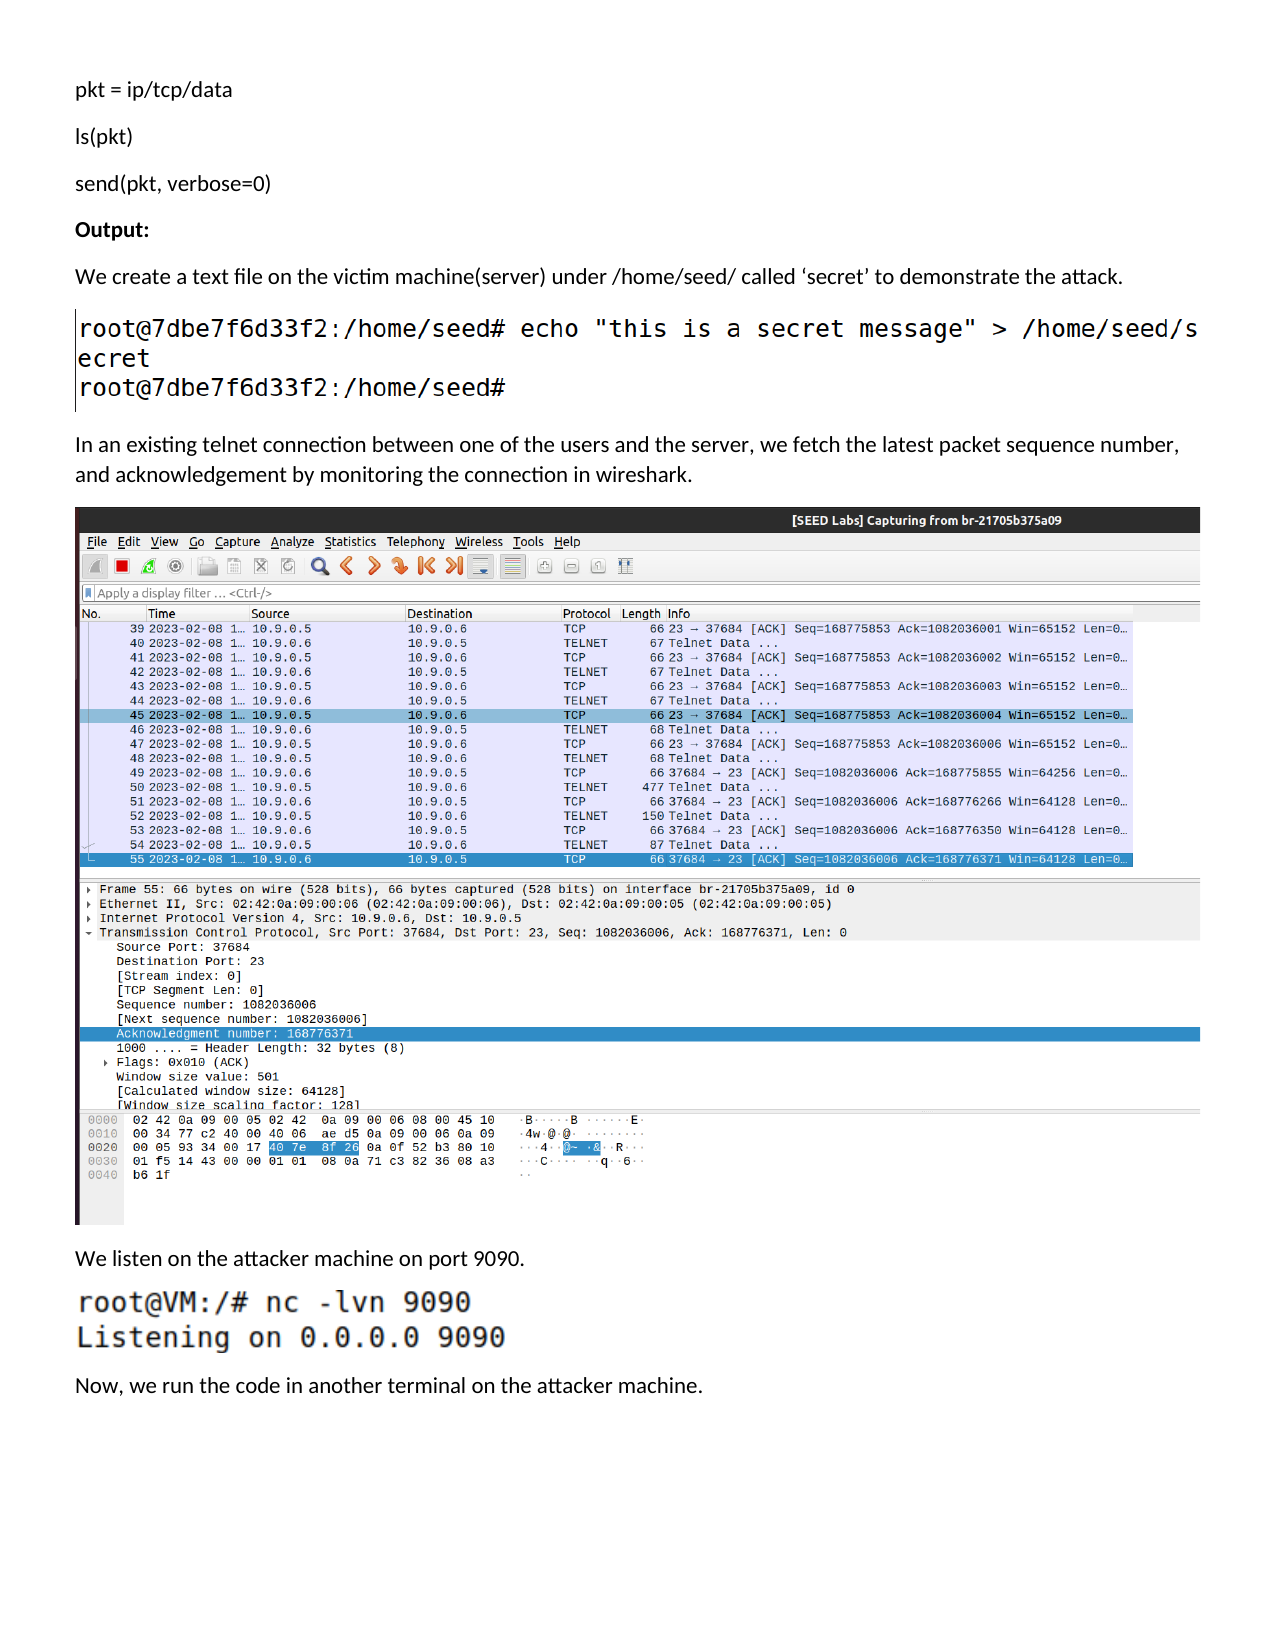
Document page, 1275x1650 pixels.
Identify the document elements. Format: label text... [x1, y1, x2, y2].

text We listen on the attacker machine on port 9090. [75, 1244, 1200, 1272]
text Output: [75, 216, 1200, 244]
text pkt = ip/tcp/data [75, 75, 1200, 103]
text Now, we run the code in another terminal on the attacker machine. [75, 1372, 1200, 1399]
text In an existing telnet connection between one of the users and the server, we fetch the latest packet sequence number, and acknowledgement by monitoring the connection in wireshark. [75, 430, 1200, 488]
text ls(pkt) [75, 122, 1200, 150]
picture [75, 309, 1200, 412]
text send(pkt, verbose=0) [75, 169, 1200, 197]
text We create a text file on the victim machine(server) under /home/seed/ called ‘secret’ to demonstrate the attack. [75, 262, 1200, 291]
picture [75, 1290, 533, 1353]
picture [75, 507, 1200, 1225]
